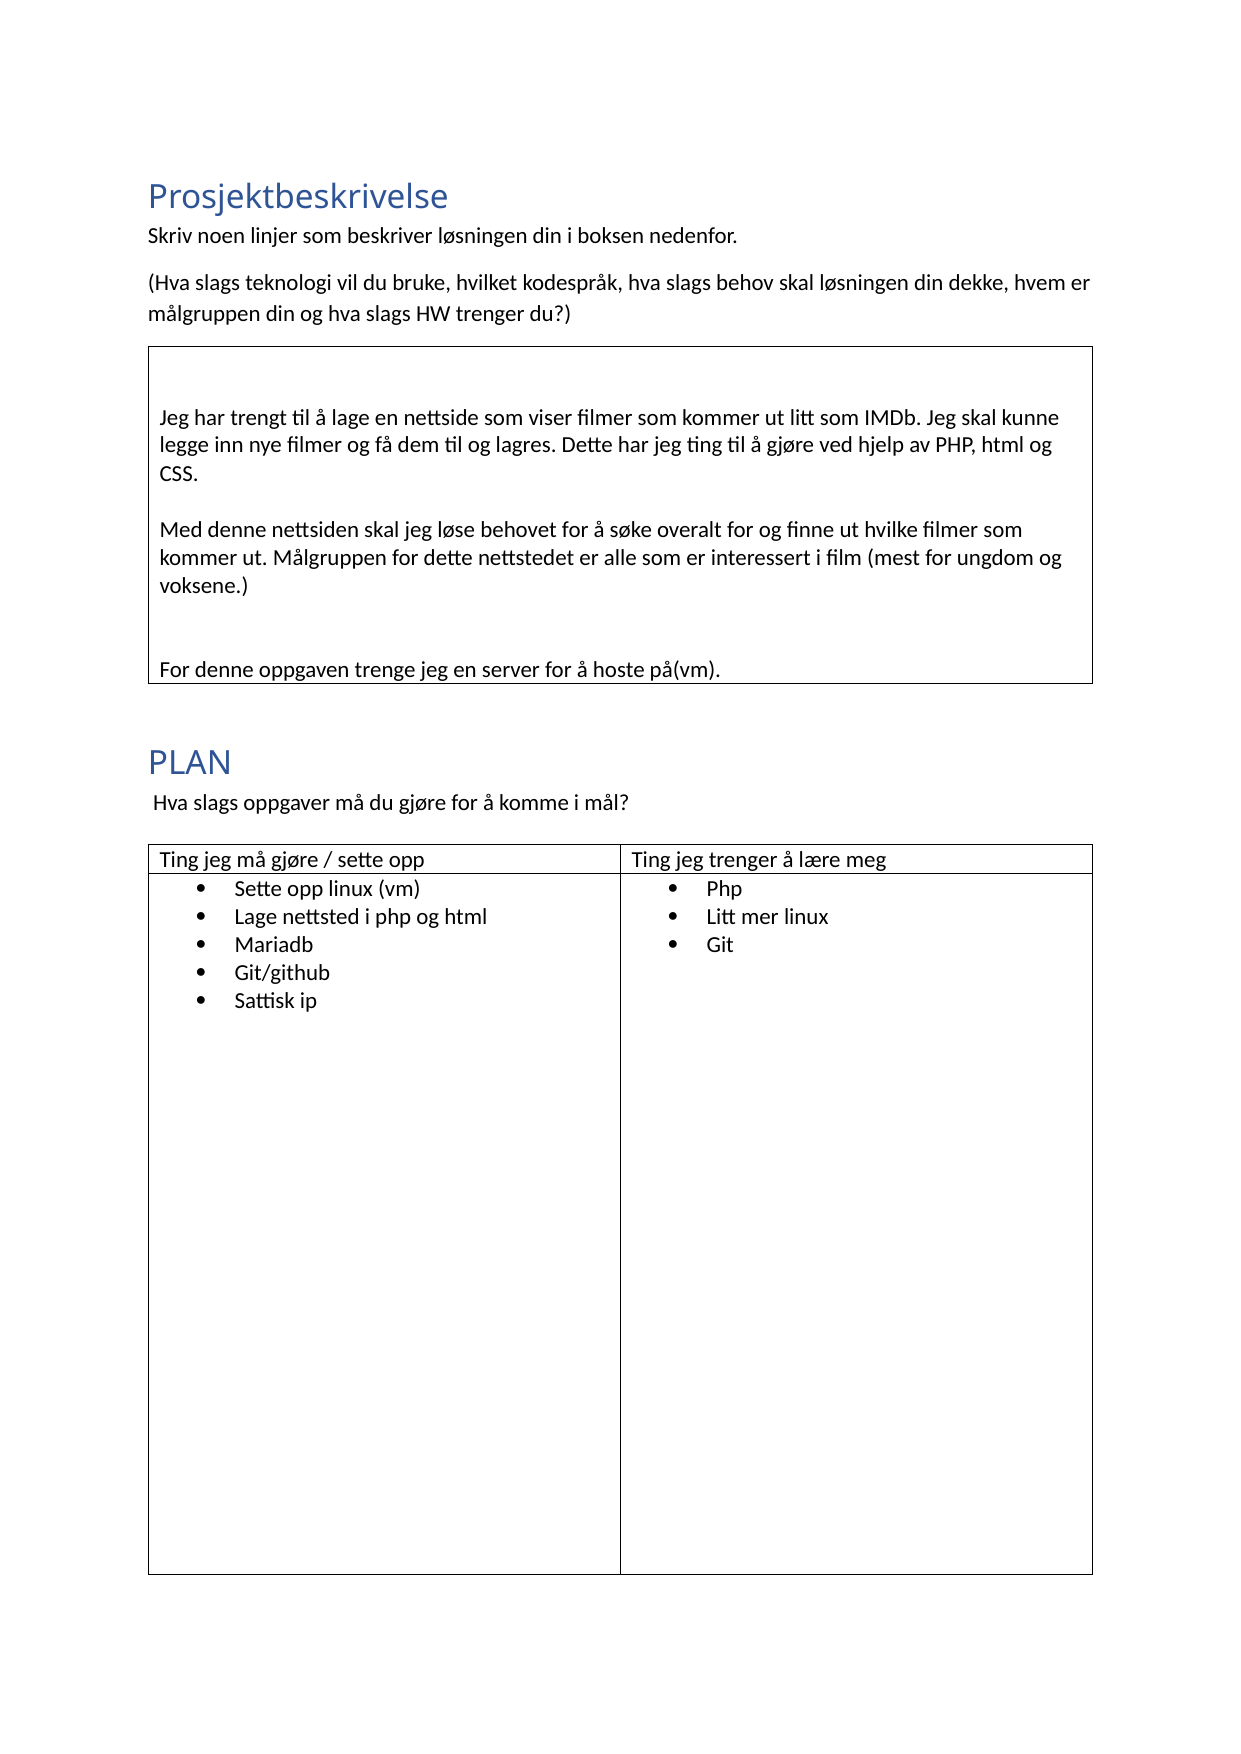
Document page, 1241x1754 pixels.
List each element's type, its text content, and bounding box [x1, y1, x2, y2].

text Skriv noen linjer som beskriver løsningen din i boksen nedenfor. [148, 222, 1093, 249]
text Hva slags oppgaver må du gjøre for å komme i mål? [148, 788, 1093, 816]
table_cell Php Litt mer linux Git [621, 874, 1092, 1574]
table_cell Sette opp linux (vm) Lage nettsted i php og html Mariadb Git/github Sattisk ip [149, 874, 620, 1574]
table_header Ting jeg trenger å lære meg [621, 845, 1092, 873]
subtitle Prosjektbeskrivelse [148, 173, 1093, 218]
table_header Jeg har trengt til å lage en nettside som viser filmer som kommer ut litt som IMDb. Jeg skal kunne legge inn nye filmer og få dem til og lagres. Dette har jeg ting til å gjøre ved hjelp av PHP, html og CSS. Med denne nettsiden skal jeg løse behovet for å søke overalt for og finne ut hvilke filmer som kommer ut. Målgruppen for dette nettstedet er alle som er interessert i film (mest for ungdom og voksene.) For denne oppgaven trenge jeg en server for å hoste på(vm). [149, 347, 1092, 683]
subtitle PLAN [148, 739, 1093, 784]
table_header Ting jeg må gjøre / sette opp [149, 845, 620, 873]
text (Hva slags teknologi vil du bruke, hvilket kodespråk, hva slags behov skal løsningen din dekke, hvem er målgruppen din og hva slags HW trenger du?) [148, 268, 1093, 327]
